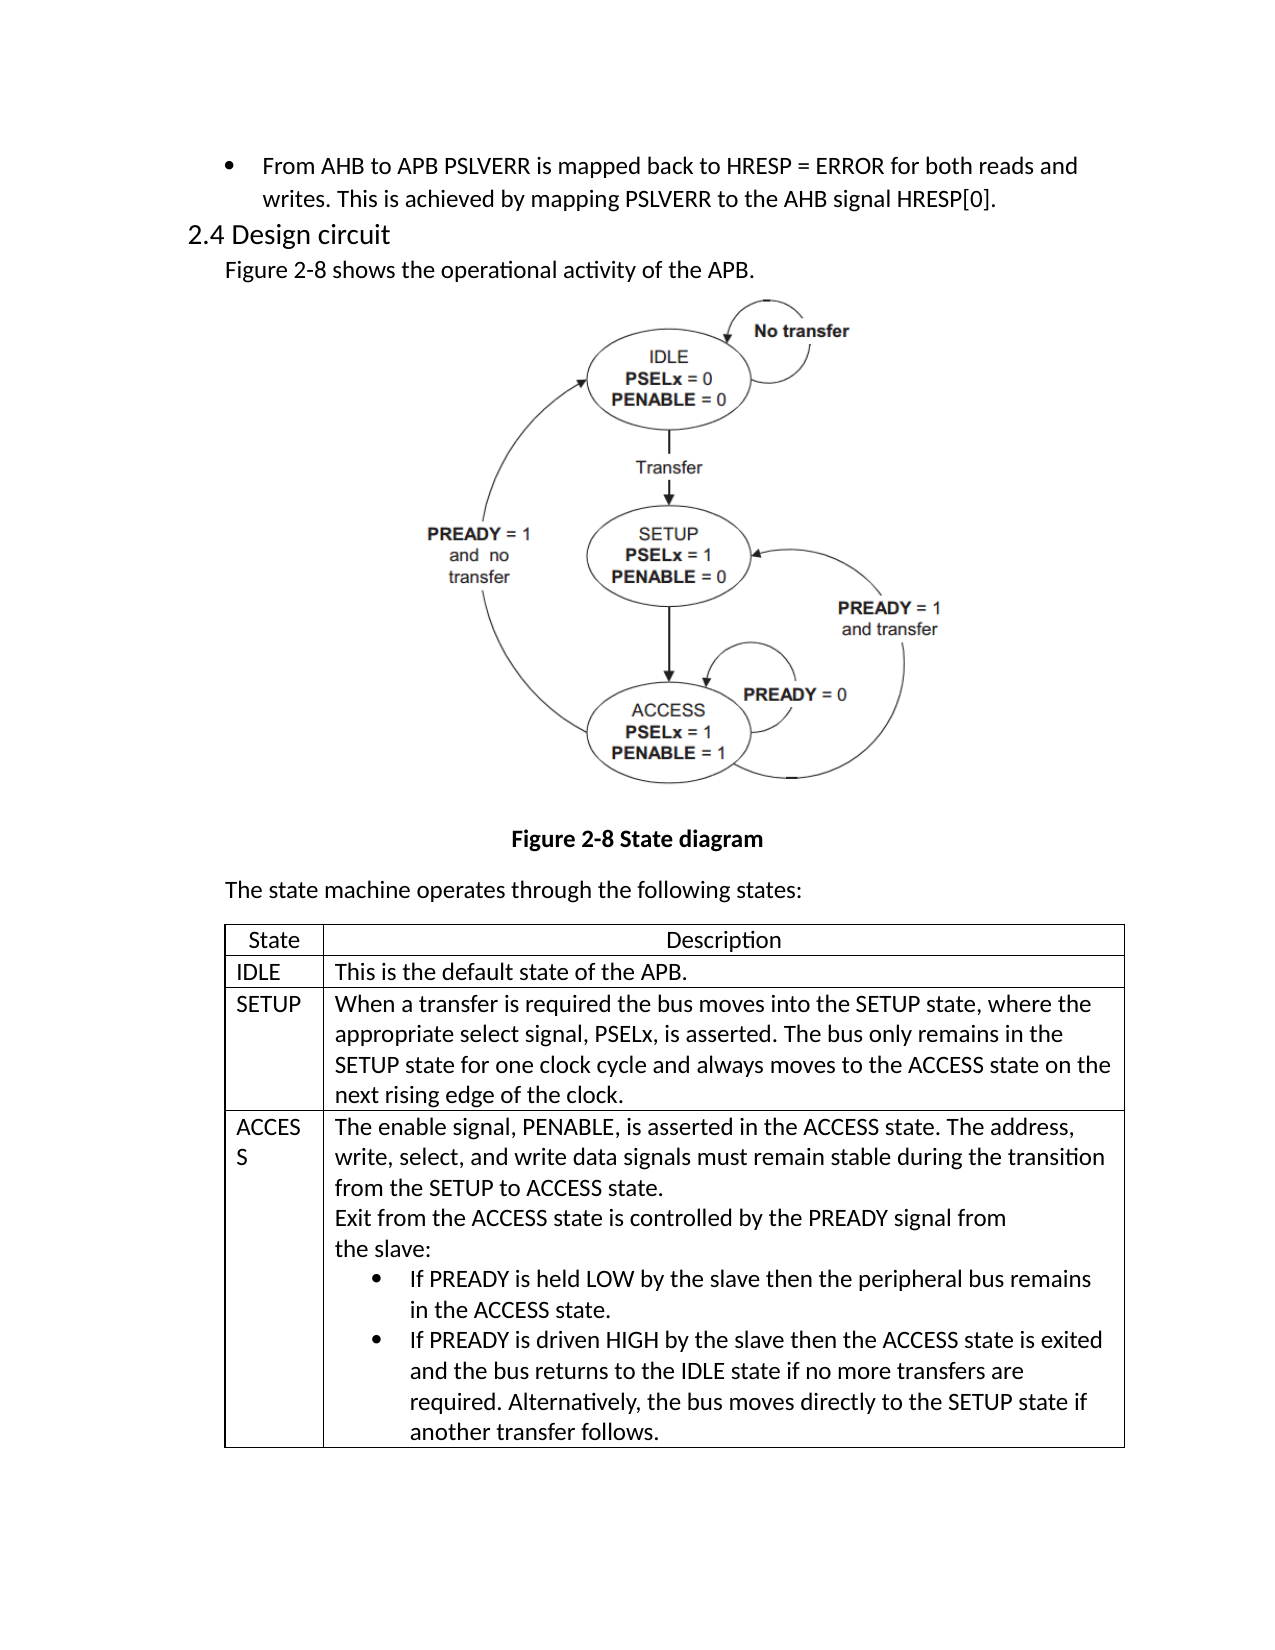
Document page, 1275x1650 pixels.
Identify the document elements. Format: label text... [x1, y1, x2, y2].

picture [390, 287, 960, 804]
table_cell ACCESS [226, 1111, 323, 1447]
table_cell IDLE [226, 956, 323, 987]
table_cell This is the default state of the APB. [324, 956, 1124, 987]
text Figure 2-8 State diagram [150, 823, 1125, 853]
list Design circuit [187, 216, 1125, 251]
table_cell When a transfer is required the bus moves into the SETUP state, where the appropriate select signal, PSELx, is asserted. The bus only remains in the SETUP state for one clock cycle and always moves to the ACCESS state on the next rising edge of the clock. [324, 988, 1124, 1110]
list Figure 2-8 shows the operational activity of the APB. [225, 254, 1125, 285]
table_cell The enable signal, PENABLE, is asserted in the ACCESS state. The address, write, select, and write data signals must remain stable during the transition from the SETUP to ACCESS state. Exit from the ACCESS state is controlled by the PREADY signal from the slave: If PREADY is held LOW by the slave then the peripheral bus remains in the ACCESS state. If PREADY is driven HIGH by the slave then the ACCESS state is exited and the bus returns to the IDLE state if no more transfers are required. Alternatively, the bus moves directly to the SETUP state if another transfer follows. [324, 1111, 1124, 1447]
table_cell SETUP [226, 988, 323, 1110]
text The state machine operates through the following states: [150, 874, 1125, 904]
table_header State [226, 925, 323, 955]
table_header Description [324, 925, 1124, 955]
list From AHB to APB PSLVERR is mapped back to HRESP = ERROR for both reads and writes. This is achieved by mapping PSLVERR to the AHB signal HRESP[0]. [225, 150, 1125, 213]
